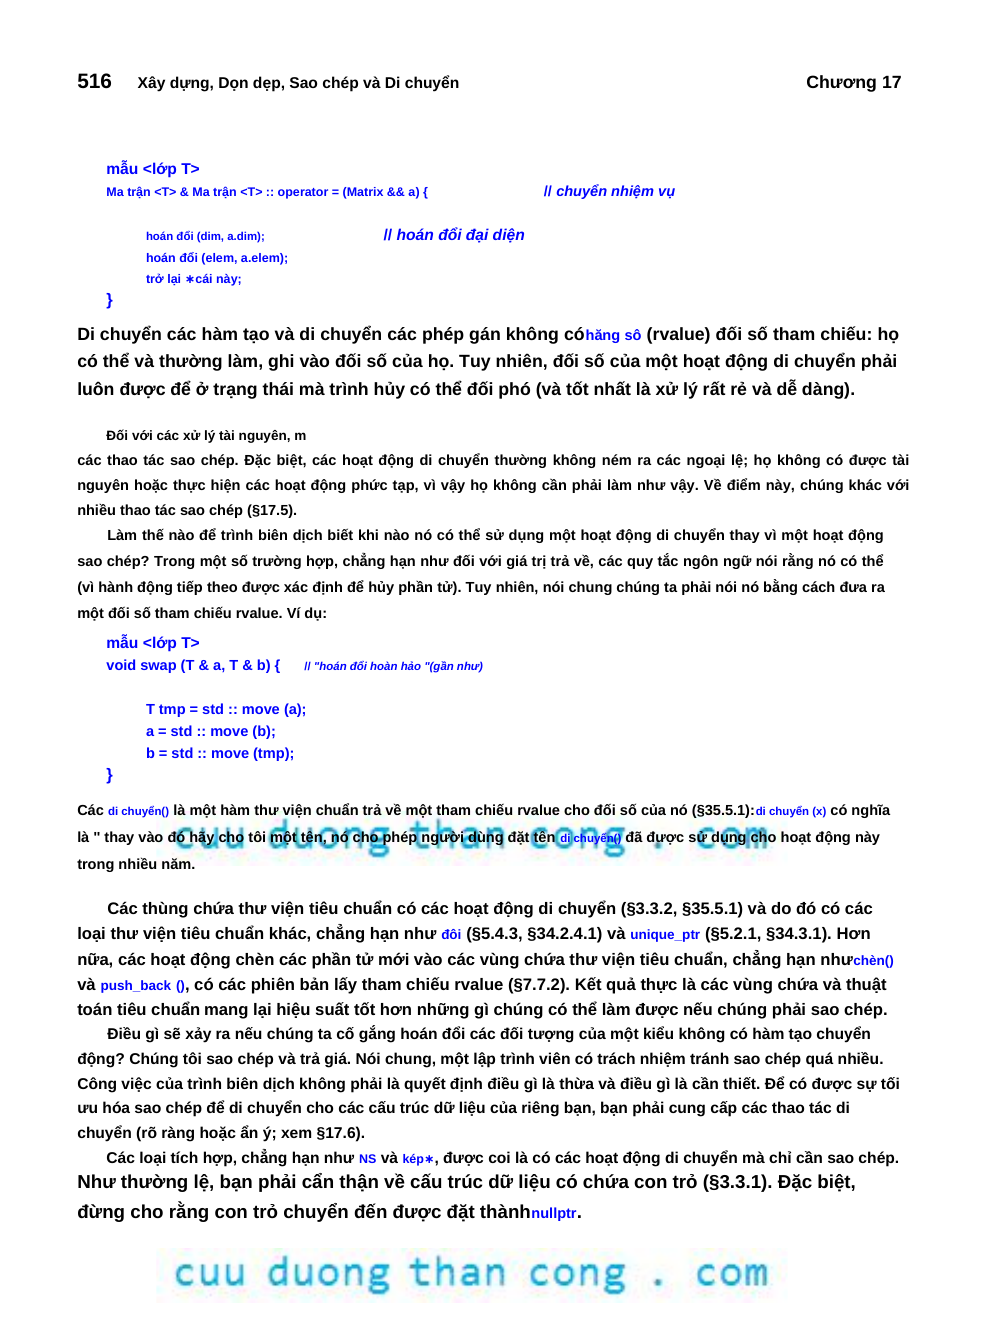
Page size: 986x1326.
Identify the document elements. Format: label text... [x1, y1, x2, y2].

text Di chuyển các hàm tạo và di chuyển các phép gán không cóhăng sô (rvalue) đối số tham chiếu: họ có thể và thường làm, ghi vào đối số của họ. Tuy nhiên, đối số của một hoạt động di chuyển phải luôn được để ở trạng thái mà trình hủy có thể đối phó (và tốt nhất là xử lý rất rẻ và dễ dàng). [77, 324, 899, 399]
text Các thùng chứa thư viện tiêu chuẩn có các hoạt động di chuyển (§3.3.2, §35.5.1) và do đó có các loại thư viện tiêu chuẩn khác, chẳng hạn như đôi (§5.4.3, §34.2.4.1) và unique_ptr (§5.2.1, §34.3.1). Hơn nữa, các hoạt động chèn các phần tử mới vào các vùng chứa thư viện tiêu chuẩn, chẳng hạn nhưchèn() và push_back (), có các phiên bản lấy tham chiếu rvalue (§7.7.2). Kết quả thực là các vùng chứa và thuật toán tiêu chuẩn mang lại hiệu suất tốt hơn những gì chúng có thể làm được nếu chúng phải sao chép. [77, 899, 899, 1019]
text a = std :: move (b); [146, 723, 912, 739]
text 516 Xây dựng, Dọn dẹp, Sao chép và Di chuyển Chương 17 [77, 68, 912, 92]
text hoán đổi (dim, a.dim); // hoán đổi đại diện [146, 225, 912, 243]
text hoán đổi (elem, a.elem); [146, 251, 912, 265]
text void swap (T & a, T & b) { // "hoán đổi hoàn hảo "(gần như) [106, 657, 912, 674]
text các thao tác sao chép. Đặc biệt, các hoạt động di chuyển thường không ném ra các ngoại lệ; họ không có được tài nguyên hoặc thực hiện các hoạt động phức tạp, vì vậy họ không cần phải làm như vậy. Về điểm này, chúng khác với nhiều thao tác sao chép (§17.5). [77, 452, 912, 518]
text T tmp = std :: move (a); [146, 701, 912, 718]
text Các di chuyển() là một hàm thư viện chuẩn trả về một tham chiếu rvalue cho đối số của nó (§35.5.1):di chuyển (x) có nghĩa là '' thay vào đó hãy cho tôi một tên, nó cho phép người dùng đặt tên di chuyển() đã được sử dụng cho hoạt động này trong nhiều năm. [77, 802, 904, 872]
text b = std :: move (tmp); [146, 744, 912, 761]
text Ma trận <T> & Ma trận <T> :: operator = (Matrix && a) { // chuyển nhiệm vụ [106, 183, 912, 199]
picture [156, 1248, 788, 1303]
text trở lại ∗cái này; [146, 272, 912, 287]
text Các loại tích hợp, chẳng hạn như NS và kép∗, được coi là có các hoạt động di chuyển mà chỉ cần sao chép. [106, 1149, 912, 1167]
text Điều gì sẽ xảy ra nếu chúng ta cố gắng hoán đổi các đối tượng của một kiểu không có hàm tạo chuyển động? Chúng tôi sao chép và trả giá. Nói chung, một lập trình viên có trách nhiệm tránh sao chép quá nhiều. Công việc của trình biên dịch không phải là quyết định điều gì là thừa và điều gì là cần thiết. Để có được sự tối ưu hóa sao chép để di chuyển cho các cấu trúc dữ liệu của riêng bạn, bạn phải cung cấp các thao tác di chuyển (rõ ràng hoặc ẩn ý; xem §17.6). [77, 1025, 904, 1142]
text Làm thế nào để trình biên dịch biết khi nào nó có thể sử dụng một hoạt động di chuyển thay vì một hoạt động sao chép? Trong một số trường hợp, chẳng hạn như đối với giá trị trả về, các quy tắc ngôn ngữ nói rằng nó có thể (vì hành động tiếp theo được xác định để hủy phần tử). Tuy nhiên, nói chung chúng ta phải nói nó bằng cách đưa ra một đối số tham chiếu rvalue. Ví dụ: [77, 526, 887, 622]
text } [106, 764, 912, 783]
text mẫu <lớp T> [106, 160, 912, 178]
text mẫu <lớp T> [106, 634, 912, 652]
text Đối với các xử lý tài nguyên, m [106, 428, 912, 443]
text } [106, 290, 912, 309]
text Như thường lệ, bạn phải cẩn thận về cấu trúc dữ liệu có chứa con trỏ (§3.3.1). Đặc biệt, đừng cho rằng con trỏ chuyển đến được đặt thànhnullptr. [77, 1171, 887, 1223]
